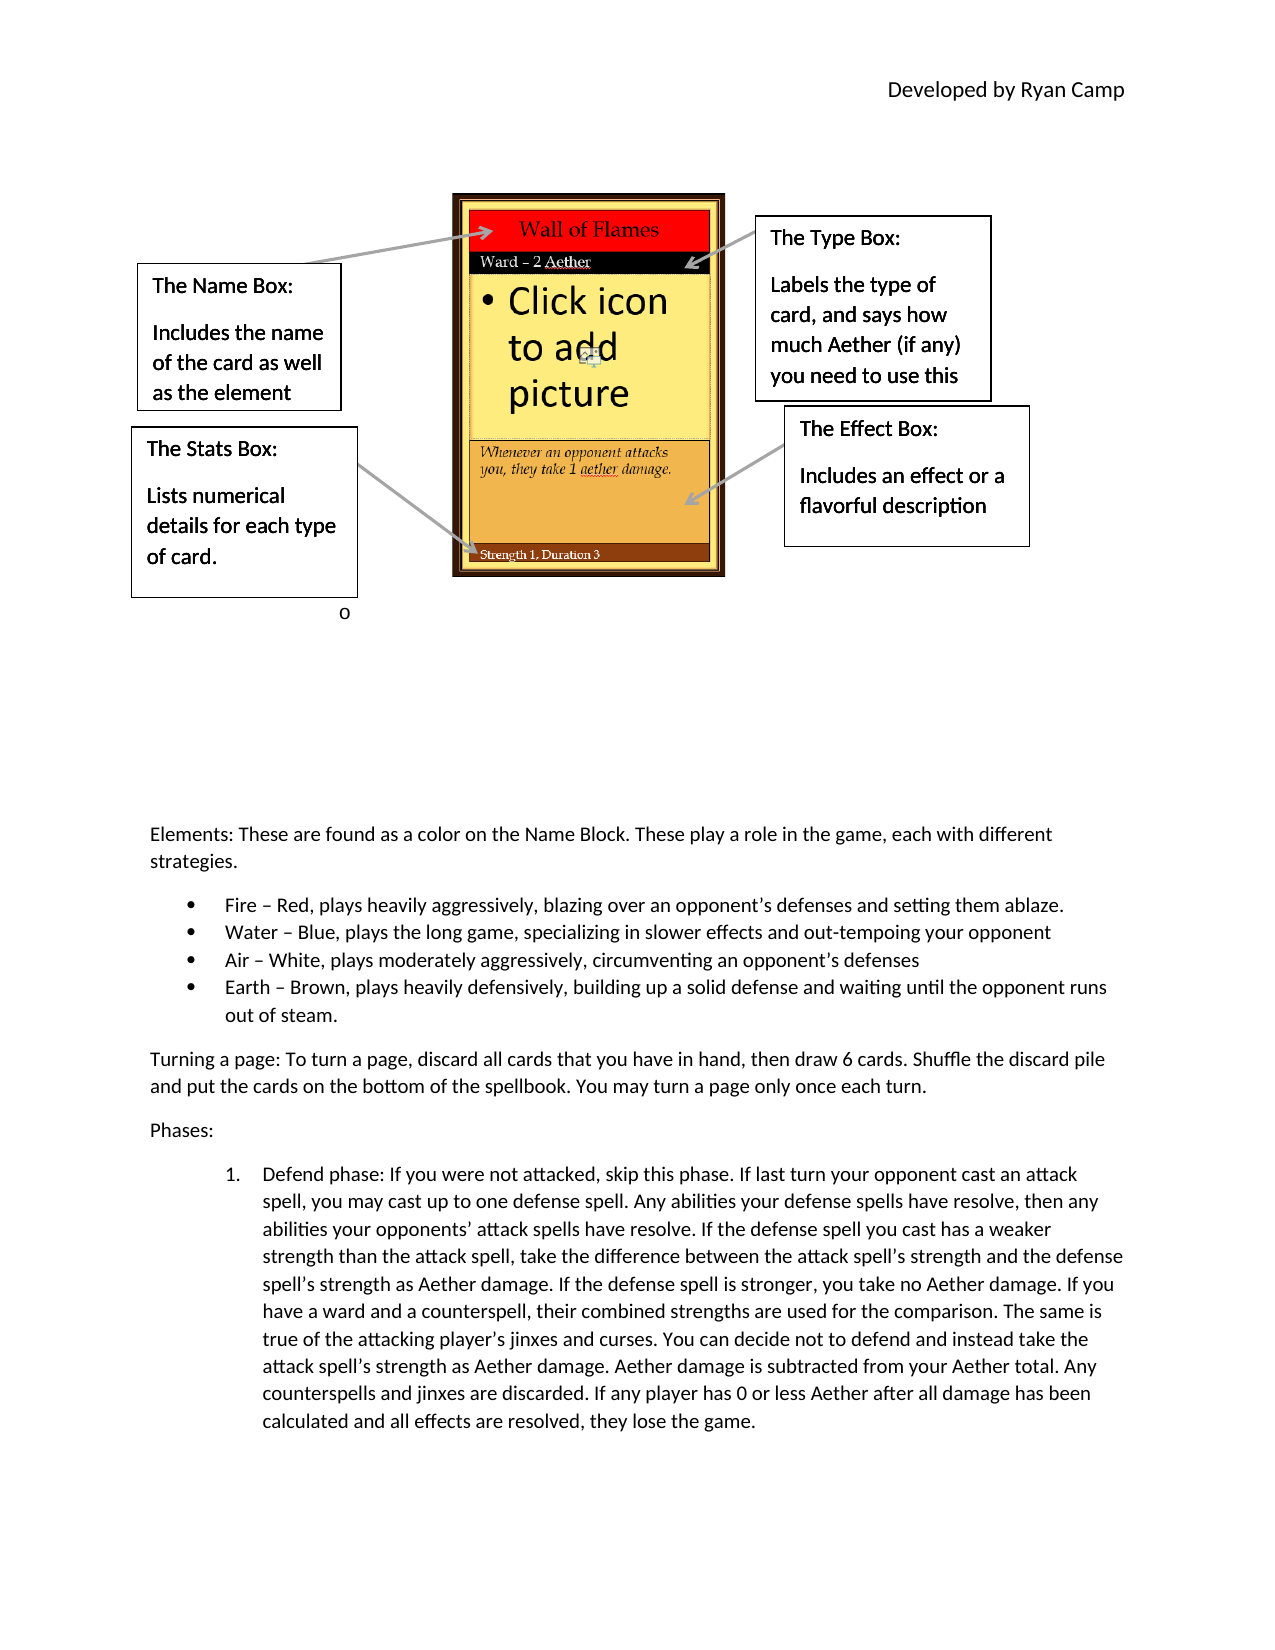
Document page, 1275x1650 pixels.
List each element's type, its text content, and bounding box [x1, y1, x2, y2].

text Elements: These are found as a color on the Name Block. These play a role in the game, each with different strategies. [150, 821, 1125, 873]
text Phases: [150, 1117, 1125, 1143]
list Defend phase: If you were not attacked, skip this phase. If last turn your opponent cast an attack spell, you may cast up to one defense spell. Any abilities your defense spells have resolve, then any abilities your opponents’ attack spells have resolve. If the defense spell you cast has a weaker strength than the attack spell, take the difference between the attack spell’s strength and the defense spell’s strength as Aether damage. If the defense spell is stronger, you take no Aether damage. If you have a ward and a counterspell, their combined strengths are used for the comparison. The same is true of the attacking player’s jinxes and curses. You can decide not to defend and instead take the attack spell’s strength as Aether damage. Aether damage is subtracted from your Aether total. Any counterspells and jinxes are discarded. If any player has 0 or less Aether after all damage has been calculated and all effects are resolved, they lose the game. [225, 1161, 1125, 1433]
picture [452, 193, 726, 577]
list Water – Blue, plays the long game, specializing in slower effects and out-tempoing your opponent [187, 919, 1125, 945]
list Earth – Brown, plays heavily defensively, building up a solid defense and waiting until the opponent runs out of steam. [187, 974, 1125, 1027]
list Air – White, plays moderately aggressively, circumventing an opponent’s defenses [187, 947, 1125, 972]
text Turning a page: To turn a page, discard all cards that you have in hand, then draw 6 cards. Shuffle the discard pile and put the cards on the bottom of the spellbook. You may turn a page only once each turn. [150, 1046, 1125, 1099]
list Fire – Red, plays heavily aggressively, blazing over an opponent’s defenses and setting them ablaze. [187, 892, 1125, 918]
